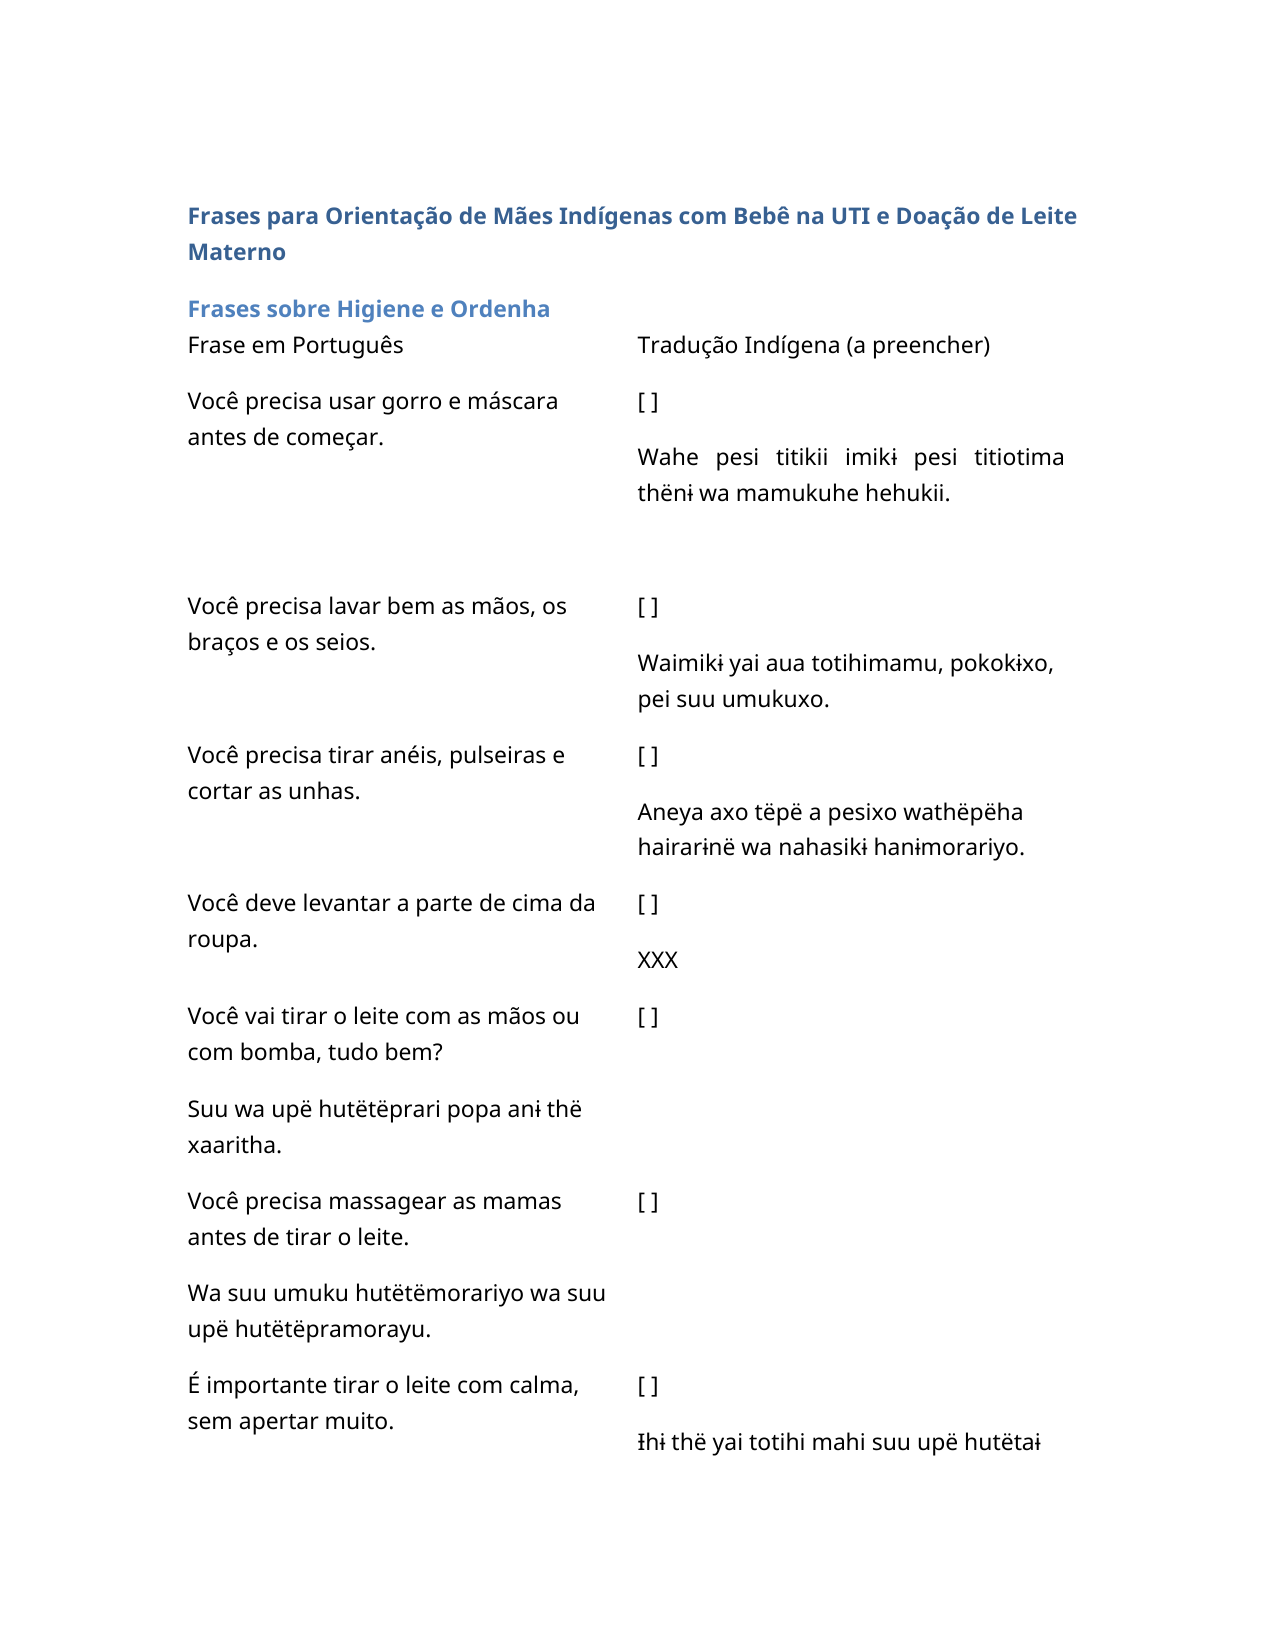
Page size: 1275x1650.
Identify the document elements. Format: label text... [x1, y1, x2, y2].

table_header Frase em Português [176, 329, 626, 384]
table_header Tradução Indígena (a preencher) [626, 329, 1076, 384]
subtitle Frases sobre Higiene e Ordenha [187, 293, 1087, 324]
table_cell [626, 1369, 1076, 1461]
table_cell Você precisa massagear as mamas antes de tirar o leite. Wa suu umuku hutëtëmorariyo wa suu upë hutëtëpramorayu. [176, 1185, 626, 1369]
table_cell [ ] XXX [626, 887, 1076, 1000]
table_cell [ ] [626, 1000, 1076, 1184]
table_cell [ ] Waimikɨ yai aua totihimamu, pokokɨxo, pei suu umukuxo. [626, 590, 1076, 739]
subtitle Frases para Orientação de Mães Indígenas com Bebê na UTI e Doação de Leite Materno [187, 200, 1087, 267]
table_cell [ ] Aneya axo tëpë a pesixo wathëpëha hairarɨnë wa nahasikɨ hanɨmorariyo. [626, 739, 1076, 887]
table_cell [ ] [626, 1185, 1076, 1369]
table_cell [ ] Wahe pesi titikii imikɨ pesi titiotima thënɨ wa mamukuhe hehukii. [626, 385, 1076, 590]
table_cell Você precisa usar gorro e máscara antes de começar. [176, 385, 626, 590]
table_cell Você precisa lavar bem as mãos, os braços e os seios. [176, 590, 626, 739]
table_cell Você deve levantar a parte de cima da roupa. [176, 887, 626, 1000]
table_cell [176, 1369, 626, 1461]
table_cell Você vai tirar o leite com as mãos ou com bomba, tudo bem? Suu wa upë hutëtëprari popa anɨ thë xaaritha. [176, 1000, 626, 1184]
table_cell Você precisa tirar anéis, pulseiras e cortar as unhas. [176, 739, 626, 887]
